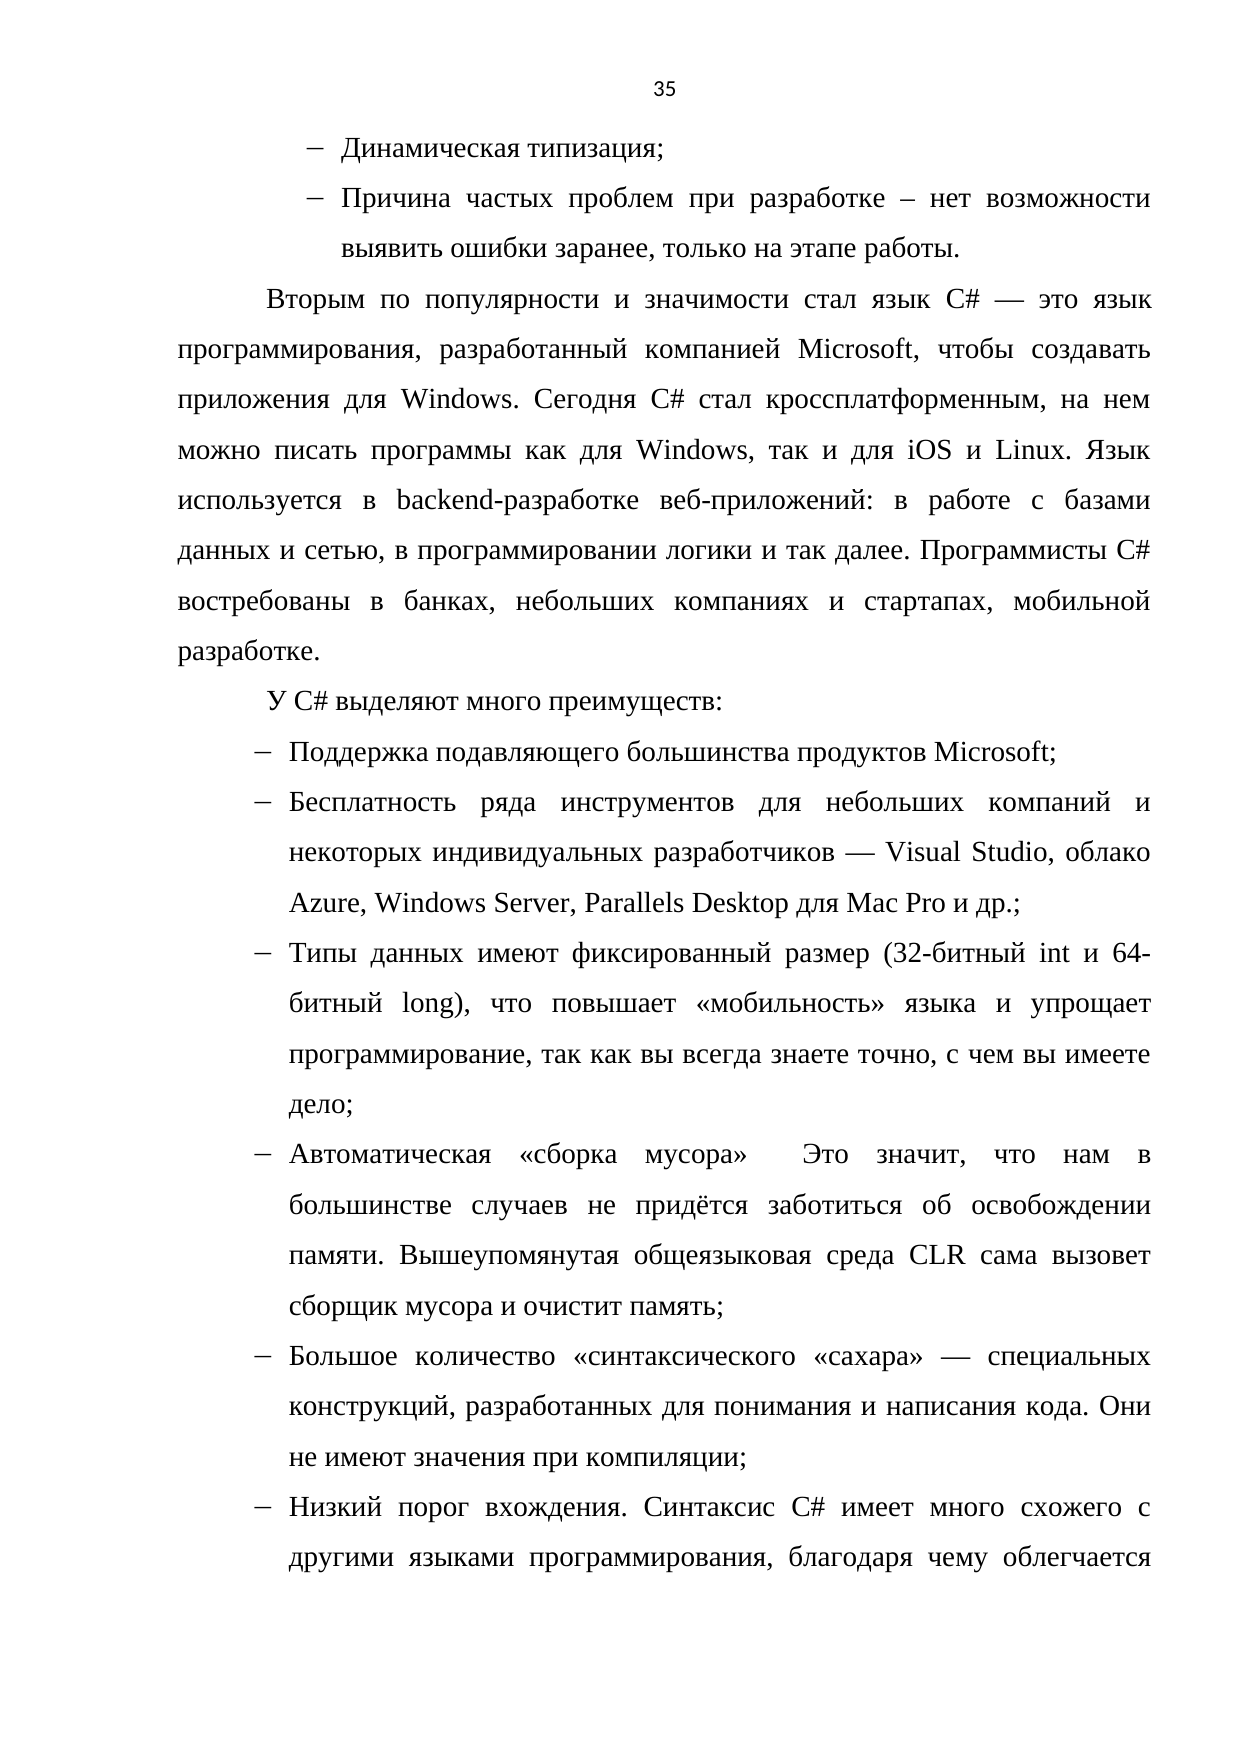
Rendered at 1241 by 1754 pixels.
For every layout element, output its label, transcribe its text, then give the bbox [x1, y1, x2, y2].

list Причина частых проблем при разработке – нет возможности выявить ошибки заранее, только на этапе работы. [303, 180, 1152, 264]
list Большое количество «синтаксического «сахара» — специальных конструкций, разработанных для понимания и написания кода. Они не имеют значения при компиляции; [251, 1338, 1152, 1472]
list Динамическая типизация; [303, 130, 1152, 163]
list Поддержка подавляющего большинства продуктов Microsoft; [251, 734, 1152, 767]
list Типы данных имеют фиксированный размер (32-битный int и 64-битный long), что повышает «мобильность» языка и упрощает программирование, так как вы всегда знаете точно, с чем вы имеете дело; [251, 935, 1152, 1120]
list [251, 1489, 1152, 1573]
text У C# выделяют много преимуществ: [177, 683, 1152, 717]
list Автоматическая «сборка мусора» Это значит, что нам в большинстве случаев не придётся заботиться об освобождении памяти. Вышеупомянутая общеязыковая среда CLR сама вызовет сборщик мусора и очистит память; [251, 1137, 1152, 1321]
list Бесплатность ряда инструментов для небольших компаний и некоторых индивидуальных разработчиков — Visual Studio, облако Azure, Windows Server, Parallels Desktop для Mac Pro и др.; [251, 784, 1152, 918]
text Вторым по популярности и значимости стал язык C# — это язык программирования, разработанный компанией Microsoft, чтобы создавать приложения для Windows. Сегодня C# стал кроссплатформенным, на нем можно писать программы как для Windows, так и для iOS и Linux. Язык используется в backend-разработке веб-приложений: в работе с базами данных и сетью, в программировании логики и так далее. Программисты C# востребованы в банках, небольших компаниях и стартапах, мобильной разработке. [177, 281, 1152, 667]
